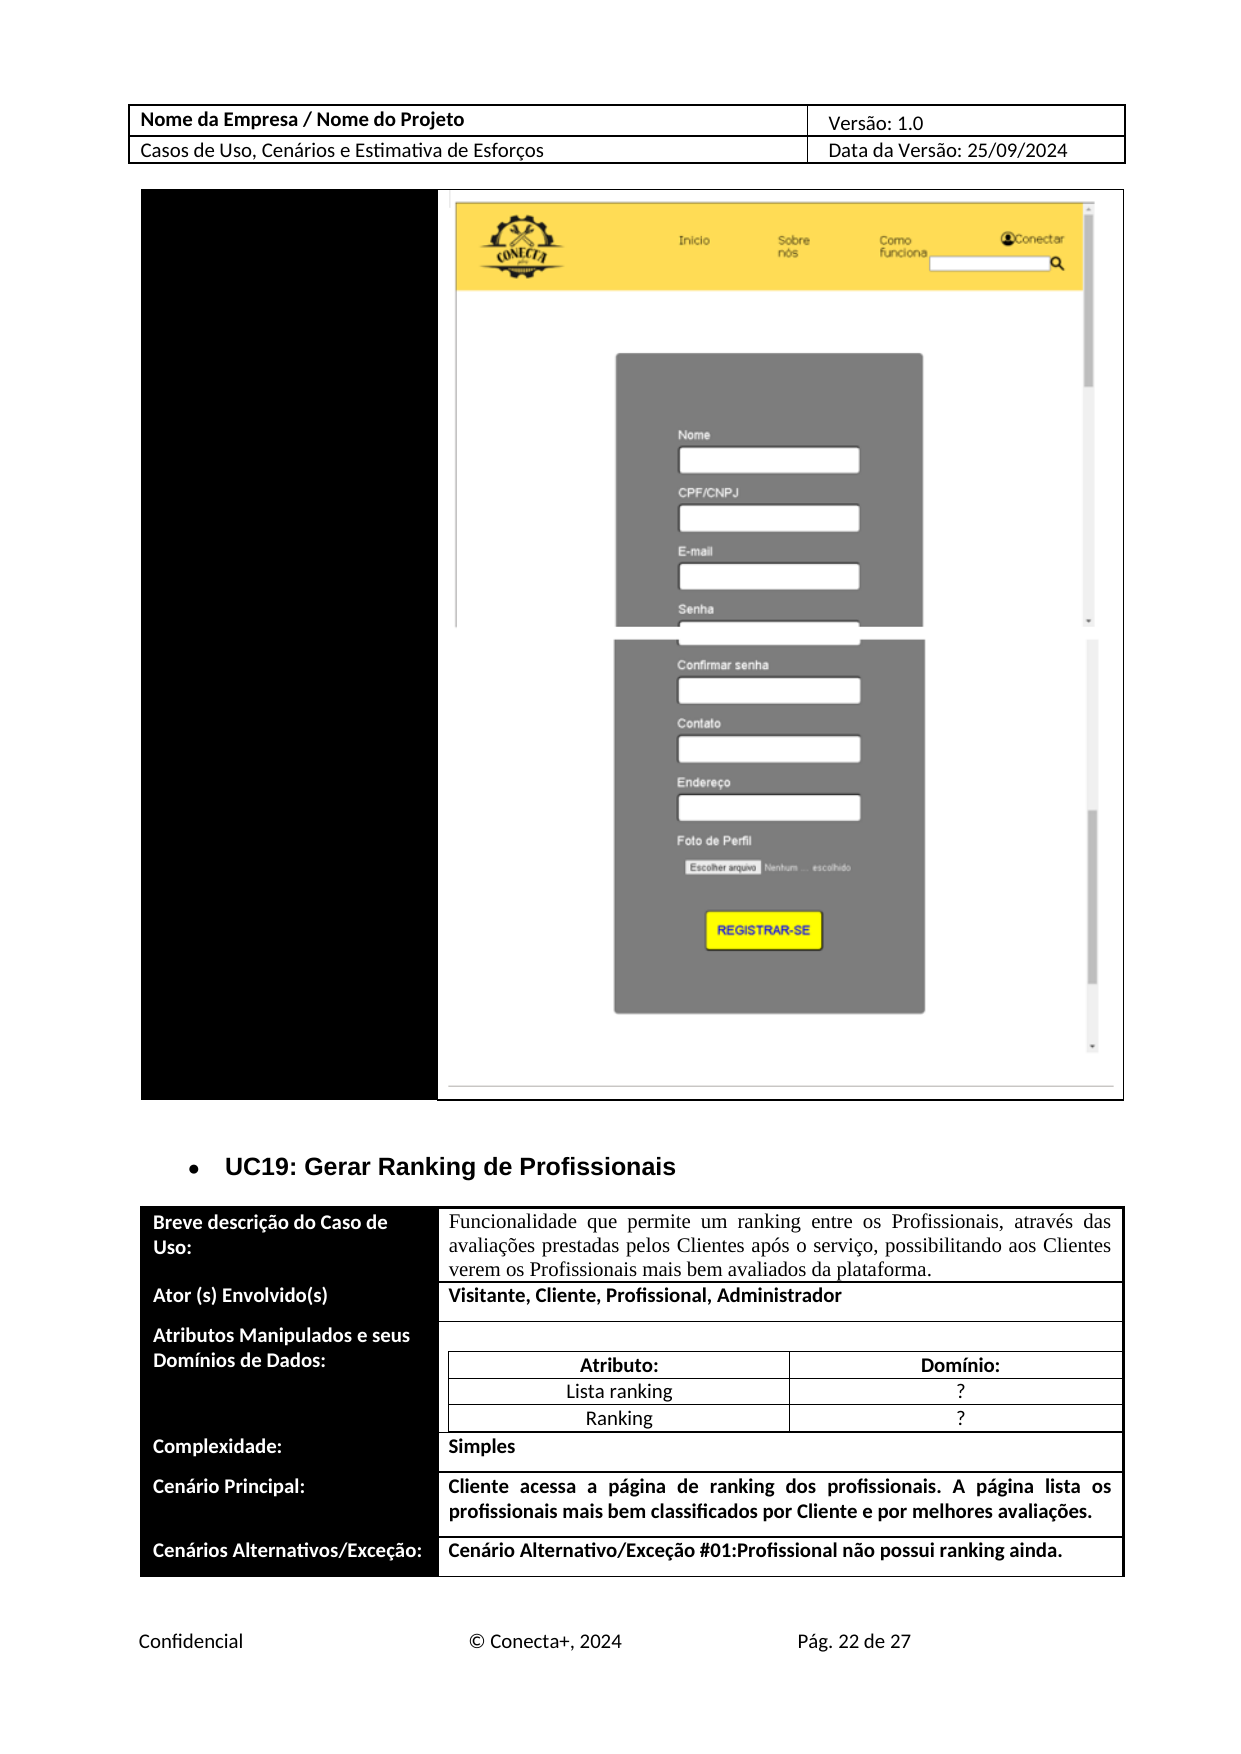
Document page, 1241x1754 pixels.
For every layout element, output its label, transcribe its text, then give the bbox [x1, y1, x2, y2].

table_cell Ator (s) Envolvido(s) [143, 1283, 436, 1321]
list UC19: Gerar Ranking de Profissionais [187, 1152, 1090, 1180]
table_cell Simples [439, 1433, 1122, 1471]
table_cell [439, 1322, 1122, 1432]
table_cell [439, 1538, 1122, 1576]
table_cell Cliente acessa a página de ranking dos profissionais. A página lista os profissionais mais bem classificados por Cliente e por melhores avaliações. [439, 1473, 1122, 1536]
table_header Breve descrição do Caso de Uso: [143, 1209, 436, 1281]
table_header Funcionalidade que permite um ranking entre os Profissionais, através das avaliações prestadas pelos Clientes após o serviço, possibilitando aos Clientes verem os Profissionais mais bem avaliados da plataforma. [439, 1209, 1122, 1281]
table_cell Complexidade: [143, 1433, 436, 1471]
table_cell Cenário Principal: [143, 1473, 436, 1536]
table_cell Atributos Manipulados e seus Domínios de Dados: [143, 1322, 436, 1432]
table_cell Visitante, Cliente, Profissional, Administrador [439, 1283, 1122, 1321]
table_cell [142, 190, 437, 1099]
picture [448, 190, 1114, 1087]
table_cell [143, 1538, 436, 1576]
